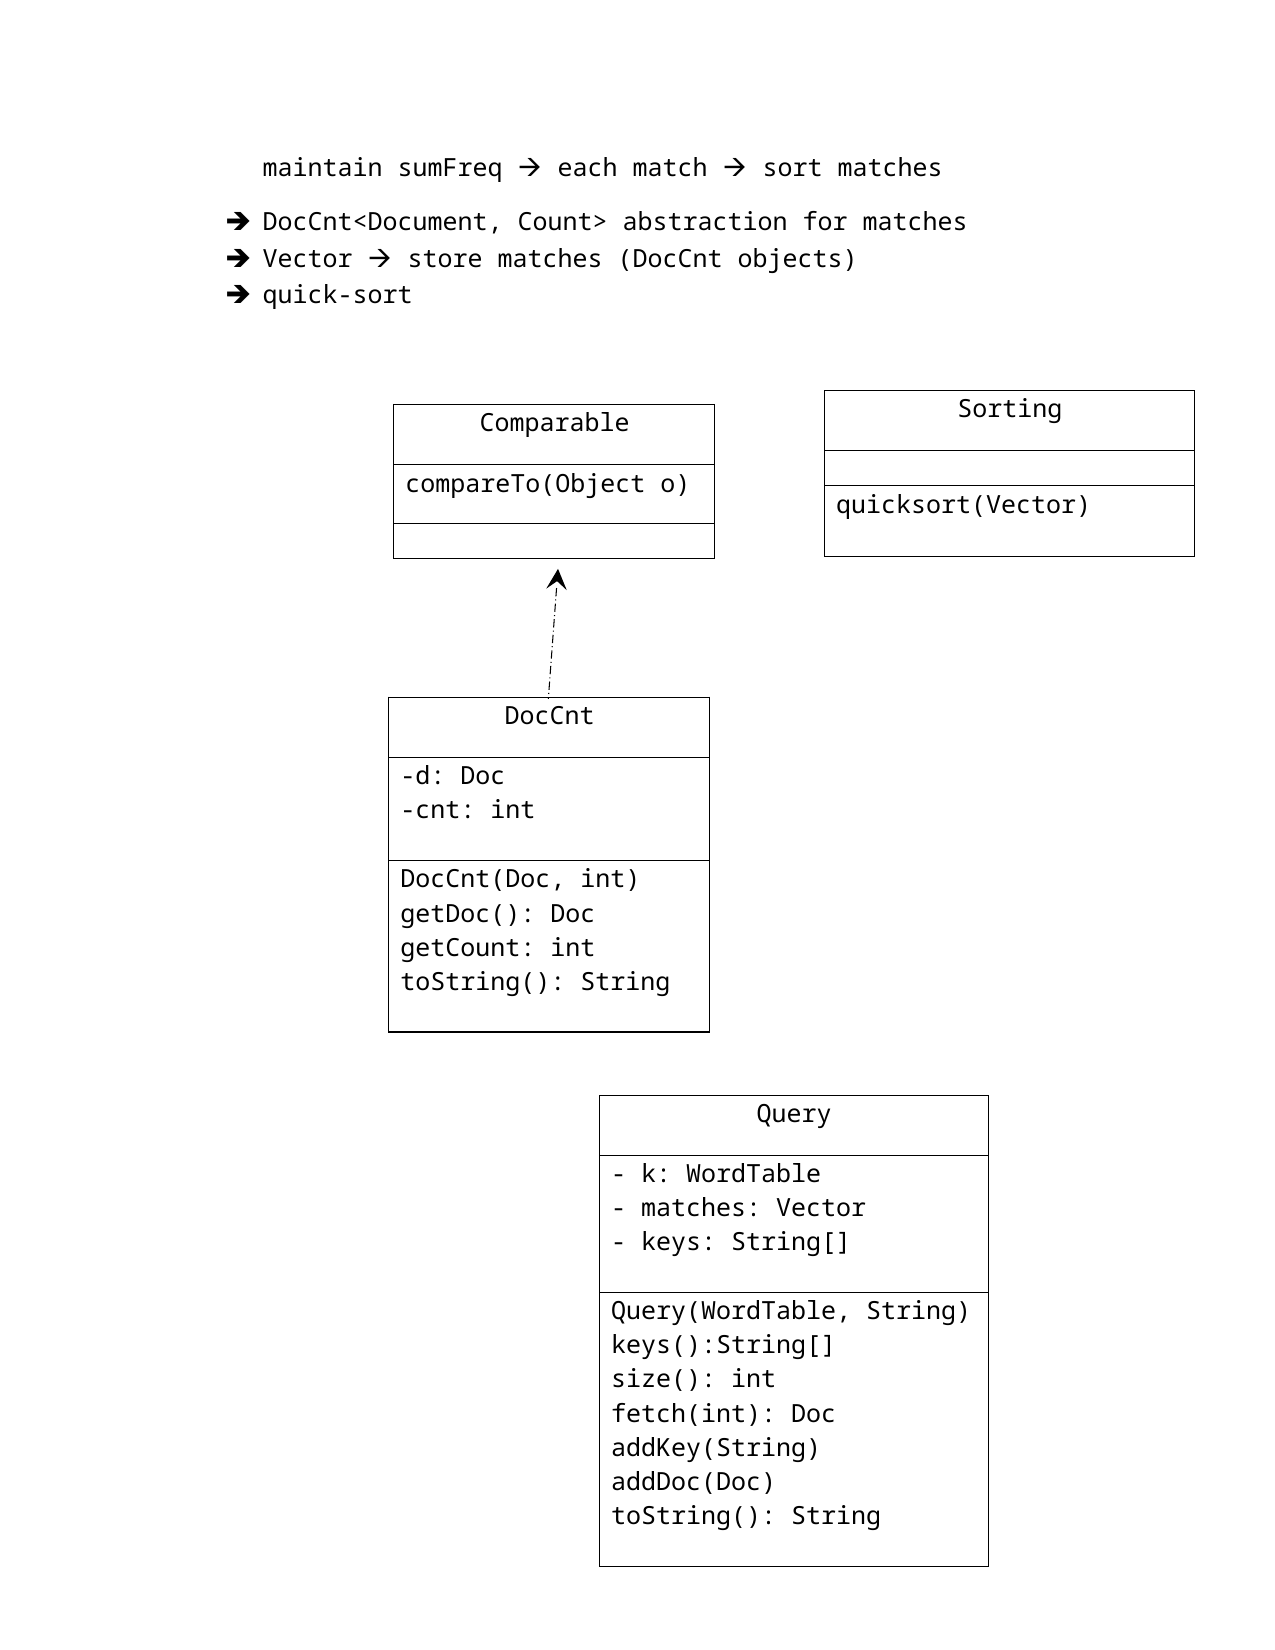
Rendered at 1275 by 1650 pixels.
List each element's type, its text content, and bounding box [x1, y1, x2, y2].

table_header DocCnt [389, 698, 709, 757]
table_cell -d: Doc -cnt: int [389, 758, 709, 860]
table_cell [825, 451, 1194, 485]
table_header Query [600, 1096, 988, 1155]
table_cell quicksort(Vector) [825, 486, 1194, 556]
table_header Comparable [394, 405, 714, 464]
list DocCnt<Document, Count> abstraction for matches [225, 203, 1125, 237]
table_cell - k: WordTable - matches: Vector - keys: String[] [600, 1156, 988, 1292]
table_cell [394, 524, 714, 558]
text maintain sumFreq each match sort matches [262, 150, 1125, 184]
list quick-sort [225, 277, 1125, 311]
table_header Sorting [825, 391, 1194, 450]
table_cell compareTo(Object o) [394, 465, 714, 522]
list Vector store matches (DocCnt objects) [225, 240, 1125, 274]
table_cell DocCnt(Doc, int) getDoc(): Doc getCount: int toString(): String [389, 861, 709, 1031]
table_cell Query(WordTable, String) keys():String[] size(): int fetch(int): Doc addKey(String) addDoc(Doc) toString(): String [600, 1293, 988, 1566]
